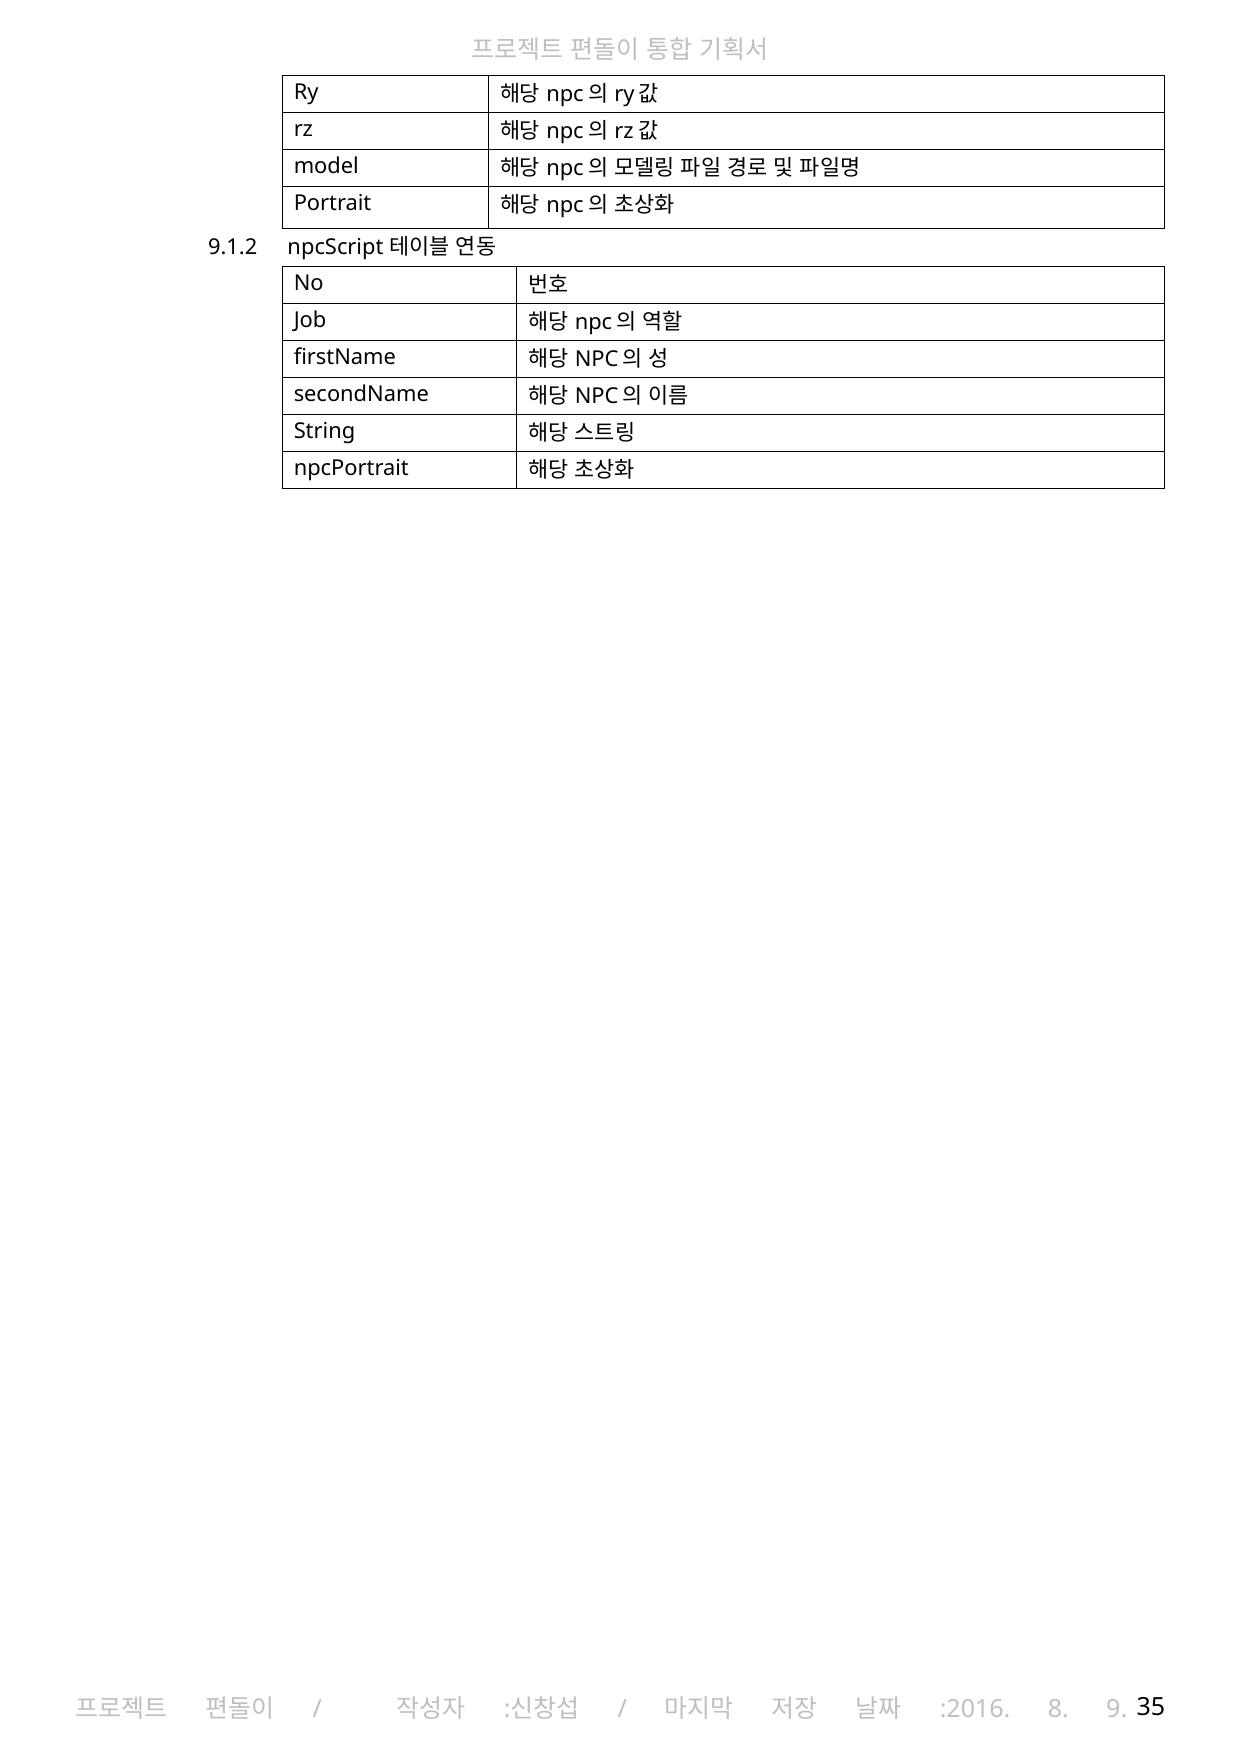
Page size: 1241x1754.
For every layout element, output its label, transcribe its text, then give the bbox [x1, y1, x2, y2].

table_cell Ry [283, 76, 488, 112]
table_cell npcPortrait [283, 452, 516, 488]
table_cell secondName [283, 378, 516, 414]
list npcScript 테이블 연동 [208, 229, 1165, 261]
table_cell 해당 NPC의 성 [517, 341, 1164, 377]
table_header No [283, 267, 516, 303]
table_header 번호 [517, 267, 1164, 303]
table_cell 해당 NPC의 이름 [517, 378, 1164, 414]
table_cell rz [283, 113, 488, 149]
table_cell String [283, 415, 516, 451]
table_cell 해당 npc의 역할 [517, 304, 1164, 340]
table_cell firstName [283, 341, 516, 377]
table_cell 해당 npc의 ry값 [489, 76, 1164, 112]
table_cell Job [283, 304, 516, 340]
table_cell 해당 npc의 rz값 [489, 113, 1164, 149]
table_cell 해당 초상화 [517, 452, 1164, 488]
table_cell model [283, 150, 488, 186]
table_cell 해당 npc의 초상화 [489, 187, 1164, 228]
table_cell 해당 npc의 모델링 파일 경로 및 파일명 [489, 150, 1164, 186]
table_cell Portrait [283, 187, 488, 228]
table_cell 해당 스트링 [517, 415, 1164, 451]
